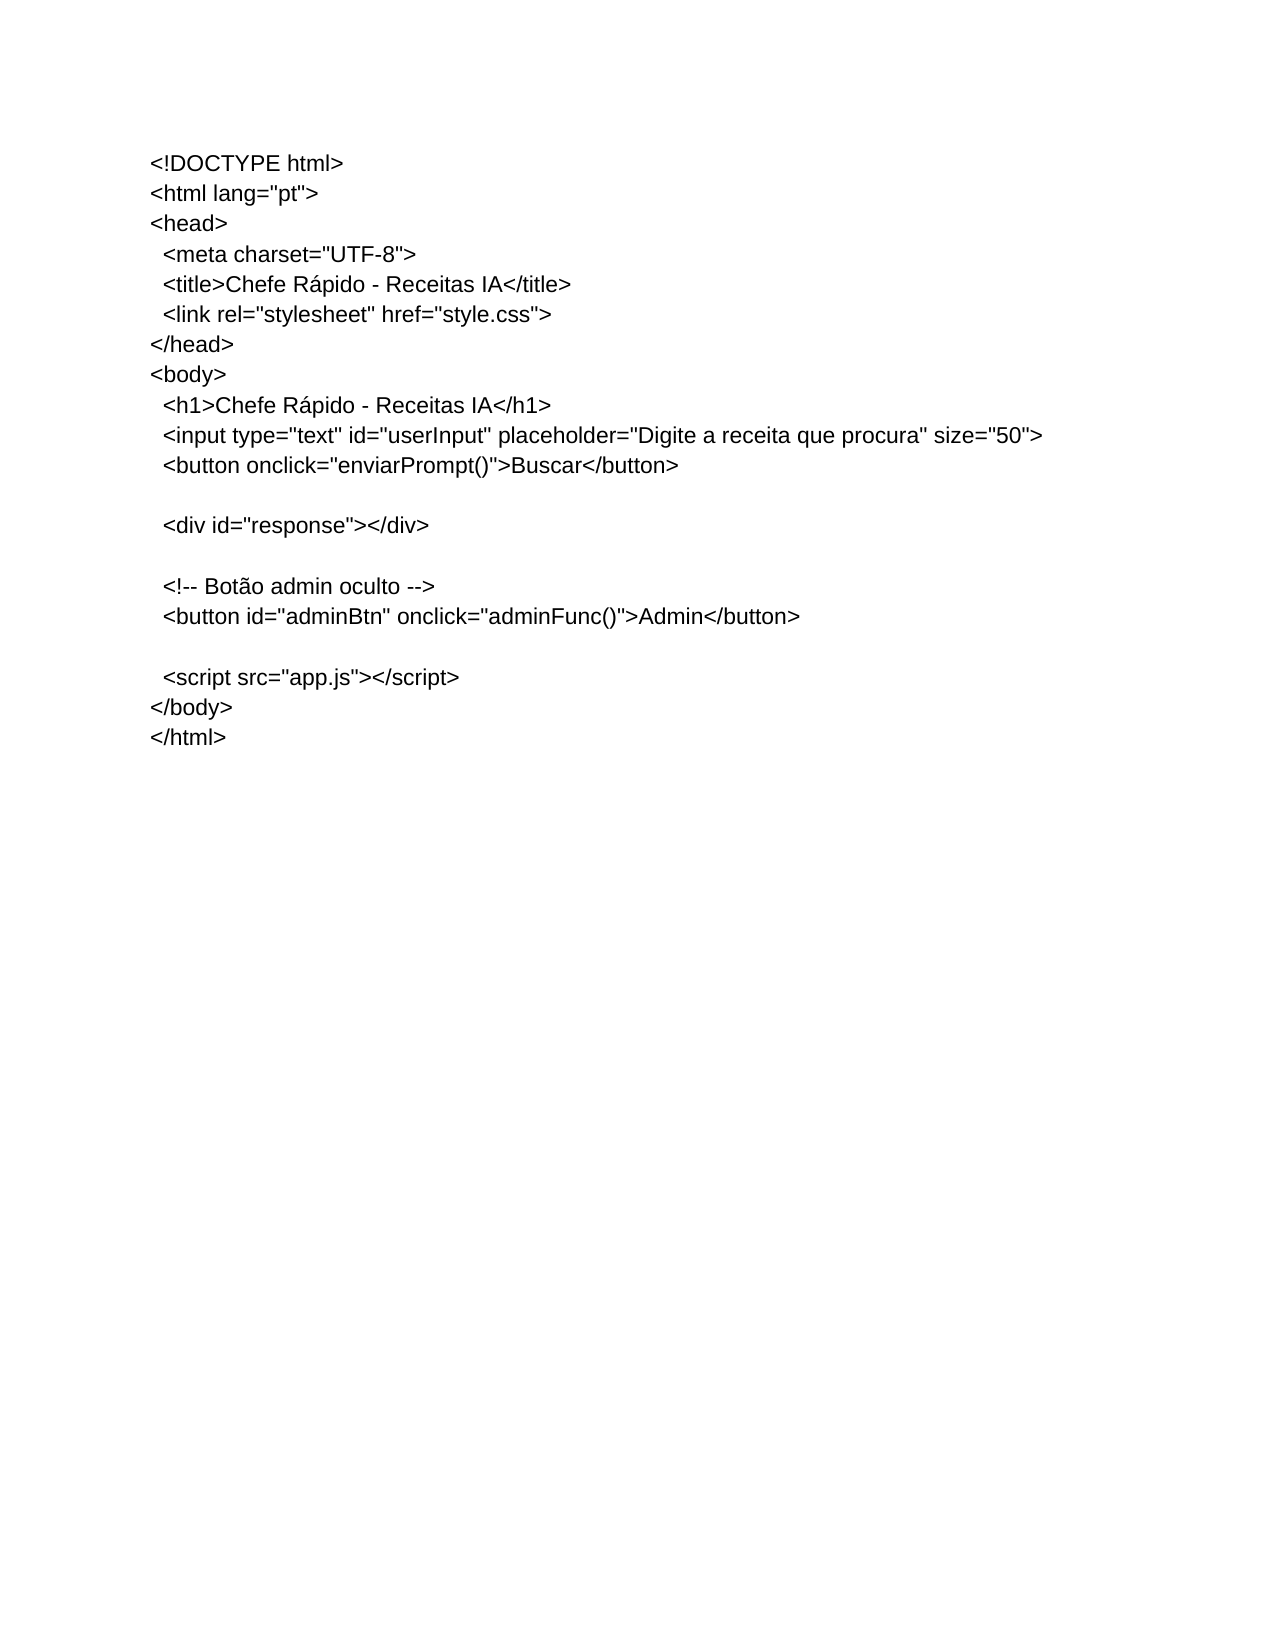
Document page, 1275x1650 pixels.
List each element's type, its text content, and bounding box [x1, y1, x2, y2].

text </head> [150, 331, 1125, 358]
text <!-- Botão admin oculto --> [150, 573, 1125, 599]
text <link rel="stylesheet" href="style.css"> [150, 301, 1125, 327]
text <title>Chefe Rápido - Receitas IA</title> [150, 271, 1125, 297]
text </body> [150, 694, 1125, 720]
text <html lang="pt"> [150, 180, 1125, 207]
text <button id="adminBtn" onclick="adminFunc()">Admin</button> [150, 603, 1125, 629]
text <button onclick="enviarPrompt()">Buscar</button> [150, 452, 1125, 478]
text </html> [150, 724, 1125, 750]
text <script src="app.js"></script> [150, 663, 1125, 690]
text <!DOCTYPE html> [150, 150, 1125, 176]
text <head> [150, 210, 1125, 237]
text <body> [150, 361, 1125, 388]
text <h1>Chefe Rápido - Receitas IA</h1> [150, 392, 1125, 418]
text <input type="text" id="userInput" placeholder="Digite a receita que procura" size="50"> [150, 422, 1125, 448]
text <meta charset="UTF-8"> [150, 241, 1125, 267]
text <div id="response"></div> [150, 512, 1125, 539]
